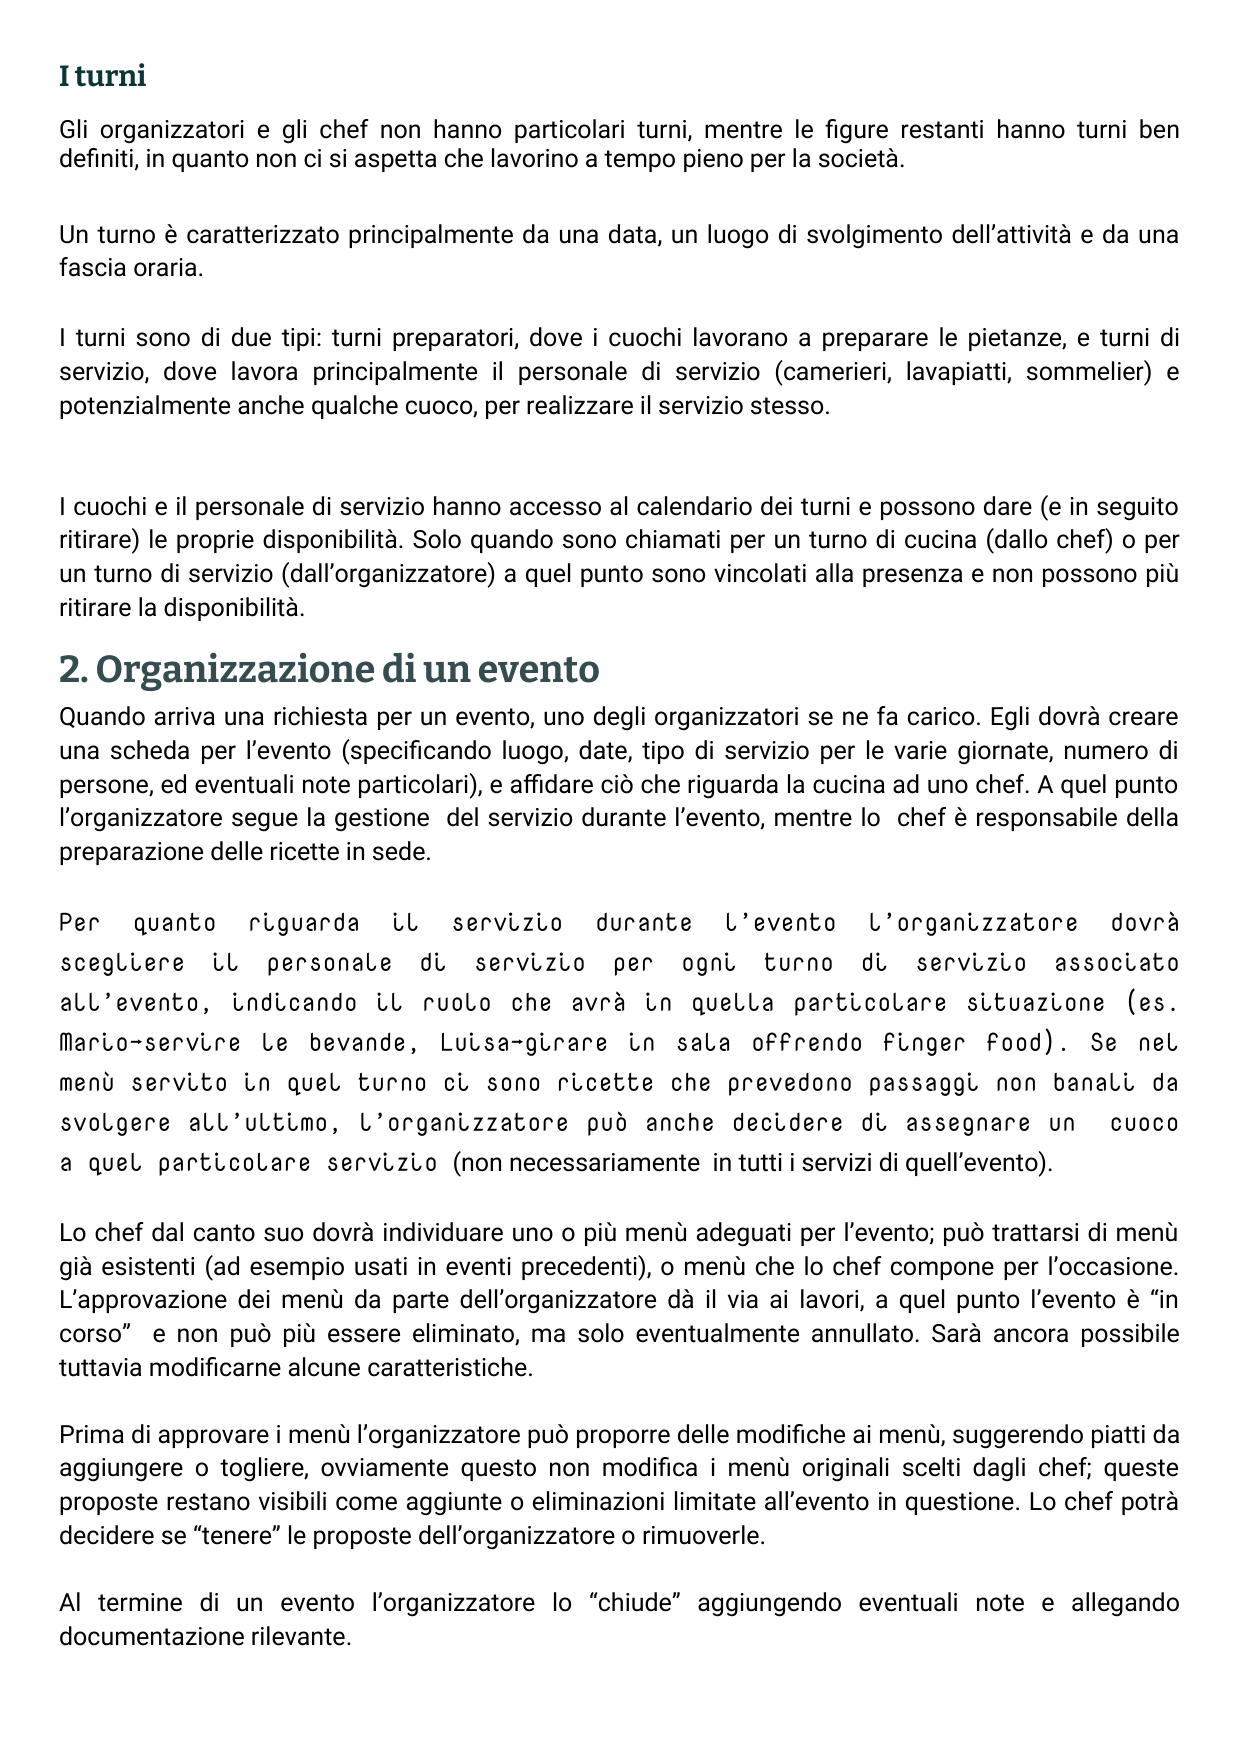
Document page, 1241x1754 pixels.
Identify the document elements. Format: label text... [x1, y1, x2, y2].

text Lo chef dal canto suo dovrà individuare uno o più menù adeguati per l’evento; può trattarsi di menù già esistenti (ad esempio usati in eventi precedenti), o menù che lo chef compone per l’occasione. L’approvazione dei menù da parte dell’organizzatore dà il via ai lavori, a quel punto l’evento è “in corso” e non può più essere eliminato, ma solo eventualmente annullato. Sarà ancora possibile tuttavia modificarne alcune caratteristiche. [59, 1218, 1181, 1382]
subtitle 2. Organizzazione di un evento [59, 647, 1181, 692]
text I cuochi e il personale di servizio hanno accesso al calendario dei turni e possono dare (e in seguito ritirare) le proprie disponibilità. Solo quando sono chiamati per un turno di cucina (dallo chef) o per un turno di servizio (dall’organizzatore) a quel punto sono vincolati alla presenza e non possono più ritirare la disponibilità. [59, 492, 1181, 622]
text Al termine di un evento l’organizzatore lo “chiude” aggiungendo eventuali note e allegando documentazione rilevante. [59, 1588, 1181, 1651]
text Prima di approvare i menù l’organizzatore può proporre delle modifiche ai menù, suggerendo piatti da aggiungere o togliere, ovviamente questo non modifica i menù originali scelti dagli chef; queste proposte restano visibili come aggiunte o eliminazioni limitate all’evento in questione. Lo chef potrà decidere se “tenere” le proposte dell’organizzatore o rimuoverle. [59, 1420, 1181, 1550]
text Quando arriva una richiesta per un evento, uno degli organizzatori se ne fa carico. Egli dovrà creare una scheda per l’evento (specificando luogo, date, tipo di servizio per le varie giornate, numero di persone, ed eventuali note particolari), e affidare ciò che riguarda la cucina ad uno chef. A quel punto l’organizzatore segue la gestione del servizio durante l’evento, mentre lo chef è responsabile della preparazione delle ricette in sede. [59, 703, 1181, 866]
text Per quanto riguarda il servizio durante l’evento l’organizzatore dovrà scegliere il personale di servizio per ogni turno di servizio associato all’evento, indicando il ruolo che avrà in quella particolare situazione (es. Mario→servire le bevande, Luisa→girare in sala offrendo finger food). Se nel menù servito in quel turno ci sono ricette che prevedono passaggi non banali da svolgere all’ultimo, l’organizzatore può anche decidere di assegnare un cuoco a quel particolare servizio (non necessariamente in tutti i servizi di quell’evento). [59, 904, 1181, 1179]
subtitle I turni [59, 59, 1181, 94]
subtitle Gli organizzatori e gli chef non hanno particolari turni, mentre le figure restanti hanno turni ben definiti, in quanto non ci si aspetta che lavorino a tempo pieno per la società. [59, 115, 1181, 173]
text I turni sono di due tipi: turni preparatori, dove i cuochi lavorano a preparare le pietanze, e turni di servizio, dove lavora principalmente il personale di servizio (camerieri, lavapiatti, sommelier) e potenzialmente anche qualche cuoco, per realizzare il servizio stesso. [59, 323, 1181, 420]
text Un turno è caratterizzato principalmente da una data, un luogo di svolgimento dell’attività e da una fascia oraria. [59, 220, 1181, 283]
